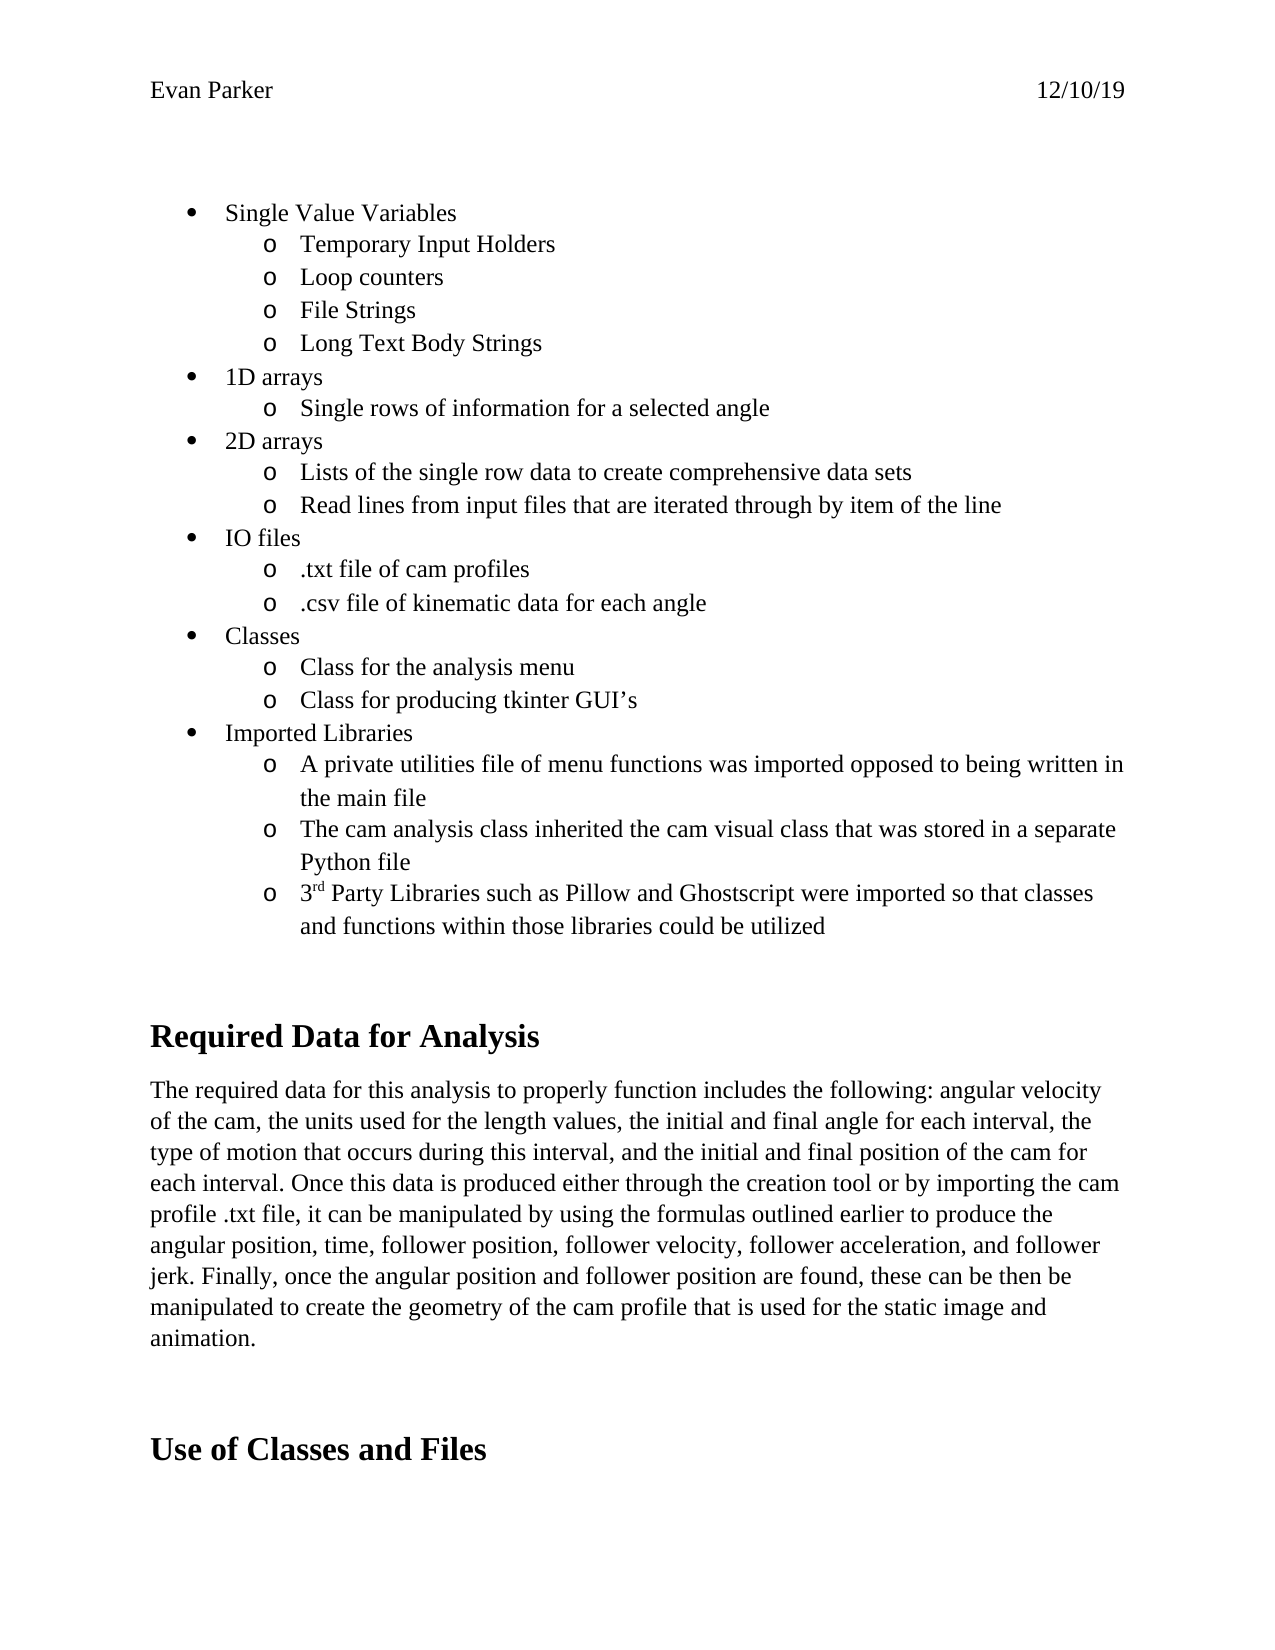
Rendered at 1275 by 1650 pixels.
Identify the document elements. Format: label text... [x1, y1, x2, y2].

list Loop counters [262, 262, 1125, 293]
list IO files [187, 523, 1125, 552]
list 2D arrays [187, 426, 1125, 455]
list .txt file of cam profiles [262, 554, 1125, 585]
text Required Data for Analysis [150, 1017, 1125, 1055]
list Temporary Input Holders [262, 229, 1125, 259]
list Single Value Variables [187, 198, 1125, 226]
list .csv file of kinematic data for each angle [262, 588, 1125, 618]
list Lists of the single row data to create comprehensive data sets [262, 457, 1125, 488]
text Use of Classes and Files [150, 1429, 1125, 1467]
list Classes [187, 621, 1125, 650]
list 3rd Party Libraries such as Pillow and Ghostscript were imported so that classes and functions within those libraries could be utilized [262, 878, 1125, 940]
list Imported Libraries [187, 718, 1125, 747]
list File Strings [262, 295, 1125, 326]
list Single rows of information for a selected angle [262, 393, 1125, 423]
text The required data for this analysis to properly function includes the following: angular velocity of the cam, the units used for the length values, the initial and final angle for each interval, the type of motion that occurs during this interval, and the initial and final position of the cam for each interval. Once this data is produced either through the creation tool or by importing the cam profile .txt file, it can be manipulated by using the formulas outlined earlier to produce the angular position, time, follower position, follower velocity, follower acceleration, and follower jerk. Finally, once the angular position and follower position are found, these can be then be manipulated to create the geometry of the cam profile that is used for the static image and animation. [150, 1075, 1125, 1352]
list The cam analysis class inherited the cam visual class that was stored in a separate Python file [262, 814, 1125, 876]
list A private utilities file of menu functions was imported opposed to being written in the main file [262, 749, 1125, 811]
list Read lines from input files that are iterated through by item of the line [262, 490, 1125, 521]
list Class for producing tkinter GUI’s [262, 685, 1125, 716]
list Class for the analysis menu [262, 652, 1125, 683]
list 1D arrays [187, 362, 1125, 390]
list Long Text Body Strings [262, 328, 1125, 359]
